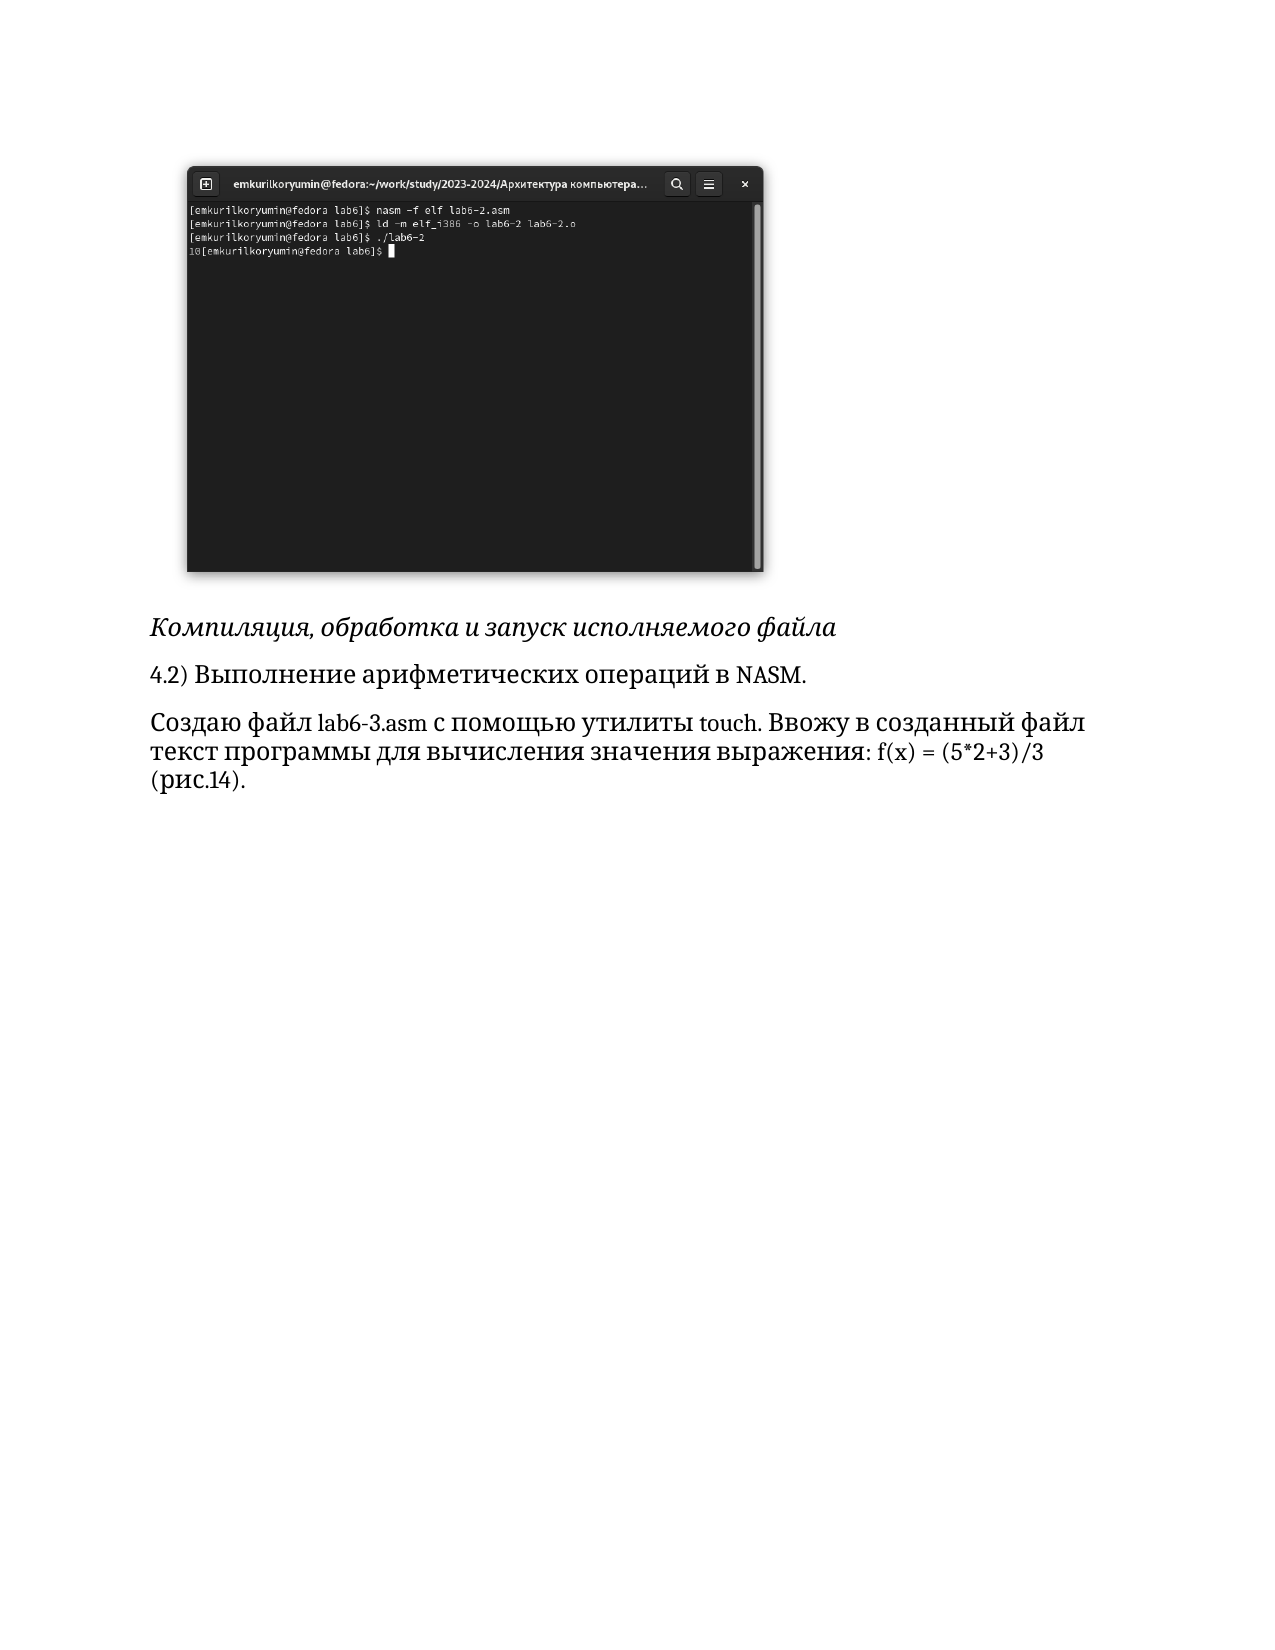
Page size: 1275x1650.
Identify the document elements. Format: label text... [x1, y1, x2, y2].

text 4.2) Выполнение арифметических операций в NASM. [150, 661, 1125, 690]
text Компиляция, обработка и запуск исполняемого файла [150, 614, 1125, 642]
picture [168, 150, 782, 593]
text Создаю файл lab6-3.asm с помощью утилиты touch. Ввожу в созданный файл текст программы для вычисления значения выражения: f(x) = (5*2+3)/3 (рис.14). [150, 709, 1125, 795]
